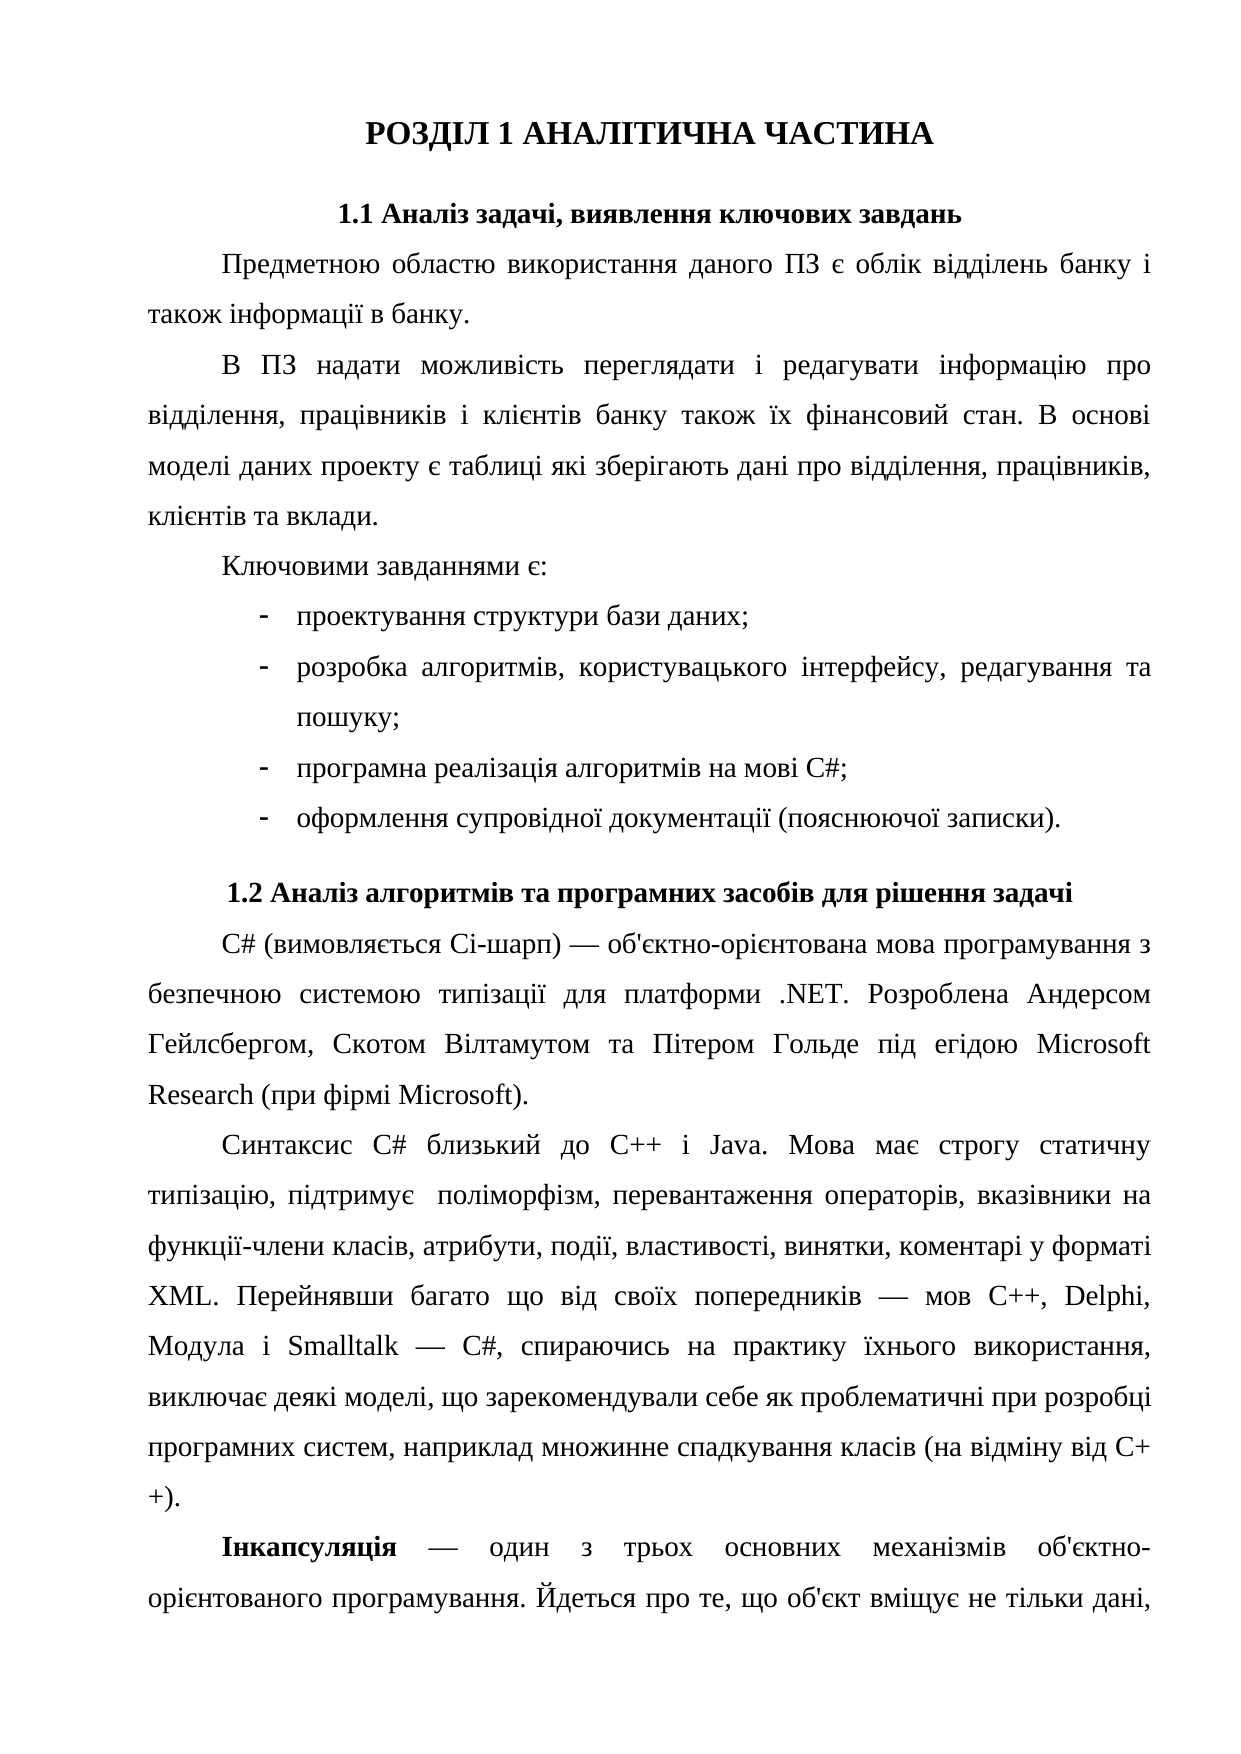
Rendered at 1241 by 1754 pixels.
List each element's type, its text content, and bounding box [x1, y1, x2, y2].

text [148, 1529, 1152, 1613]
list проектування структури бази даних; [259, 598, 1152, 632]
subtitle Аналіз алгоритмів та програмних засобів для рішення задачі [148, 876, 1152, 909]
list розробка алгоритмів, користувацького інтерфейсу, редагування та пошуку; [259, 649, 1152, 733]
text В ПЗ надати можливість переглядати і редагувати інформацію про відділення, працівників і клієнтів банку також їх фінансовий стан. В основі моделі даних проекту є таблиці які зберігають дані про відділення, працівників, клієнтів та вклади. [148, 347, 1152, 531]
list програмна реалізація алгоритмів на мові C#; [259, 750, 1152, 783]
text C# (вимовляється Сі-шарп) — об'єктно-орієнтована мова програмування з безпечною системою типізації для платформи .NET. Розроблена Андерсом Гейлсбергом, Скотом Вілтамутом та Пітером Гольде під егідою Microsoft Research (при фірмі Microsoft). [148, 926, 1152, 1110]
text Ключовими завданнями є: [148, 548, 1152, 582]
text Предметною областю використання даного ПЗ є облік відділень банку і також інформації в банку. [148, 246, 1152, 330]
subtitle Аналітична частина [148, 113, 1152, 152]
list оформлення супровідної документації (пояснюючої записки). [259, 800, 1152, 834]
subtitle Аналіз задачі, виявлення ключових завдань [148, 196, 1152, 229]
text Синтаксис C# близький до С++ і Java. Мова має строгу статичну типізацію, підтримує поліморфізм, перевантаження операторів, вказівники на функції-члени класів, атрибути, події, властивості, винятки, коментарі у форматі XML. Перейнявши багато що від своїх попередників — мов С++, Delphi, Модула і Smalltalk — С#, спираючись на практику їхнього використання, виключає деякі моделі, що зарекомендували себе як проблематичні при розробці програмних систем, наприклад множинне спадкування класів (на відміну від C++). [148, 1127, 1152, 1513]
